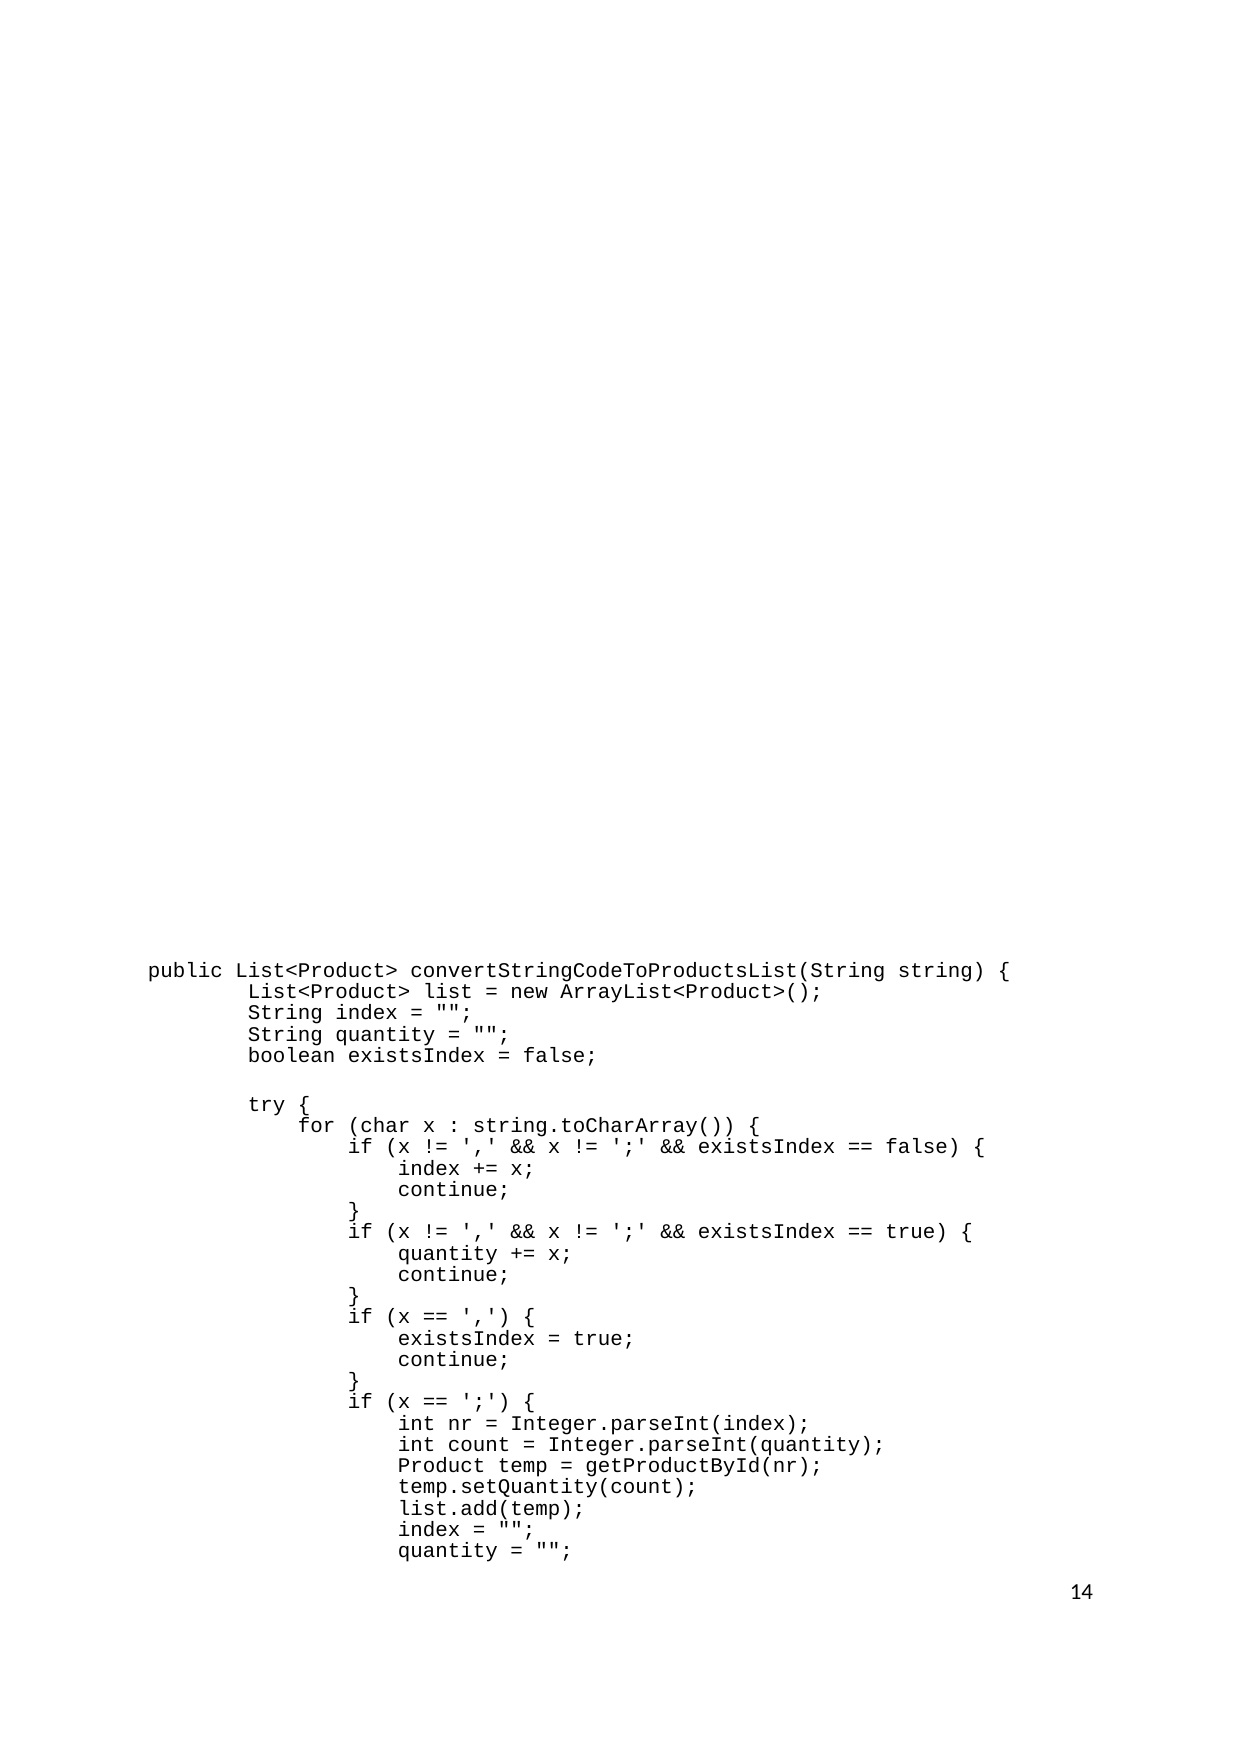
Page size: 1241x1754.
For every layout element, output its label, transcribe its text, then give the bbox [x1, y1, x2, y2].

text index = ""; [148, 1519, 1093, 1541]
text } [148, 1371, 1093, 1392]
text for (char x : string.toCharArray()) { [148, 1116, 1093, 1137]
text continue; [148, 1264, 1093, 1286]
text index += x; [148, 1158, 1093, 1179]
text quantity += x; [148, 1243, 1093, 1264]
text if (x != ',' && x != ';' && existsIndex == true) { [148, 1222, 1093, 1243]
text quantity = ""; [148, 1541, 1093, 1562]
text continue; [148, 1349, 1093, 1371]
text List<Product> list = new ArrayList<Product>(); [148, 981, 1093, 1003]
text if (x != ',' && x != ';' && existsIndex == false) { [148, 1137, 1093, 1158]
text list.add(temp); [148, 1498, 1093, 1519]
text } [148, 1201, 1093, 1222]
text if (x == ',') { [148, 1307, 1093, 1328]
text boolean existsIndex = false; [148, 1045, 1093, 1066]
text } [148, 1286, 1093, 1307]
text Product temp = getProductById(nr); [148, 1456, 1093, 1477]
text existsIndex = true; [148, 1328, 1093, 1349]
text int count = Integer.parseInt(quantity); [148, 1434, 1093, 1456]
text if (x == ';') { [148, 1392, 1093, 1413]
text int nr = Integer.parseInt(index); [148, 1413, 1093, 1434]
text continue; [148, 1179, 1093, 1201]
text temp.setQuantity(count); [148, 1477, 1093, 1498]
text try { [148, 1094, 1093, 1116]
text public List<Product> convertStringCodeToProductsList(String string) { [148, 960, 1093, 981]
text String index = ""; [148, 1003, 1093, 1024]
text String quantity = ""; [148, 1024, 1093, 1045]
